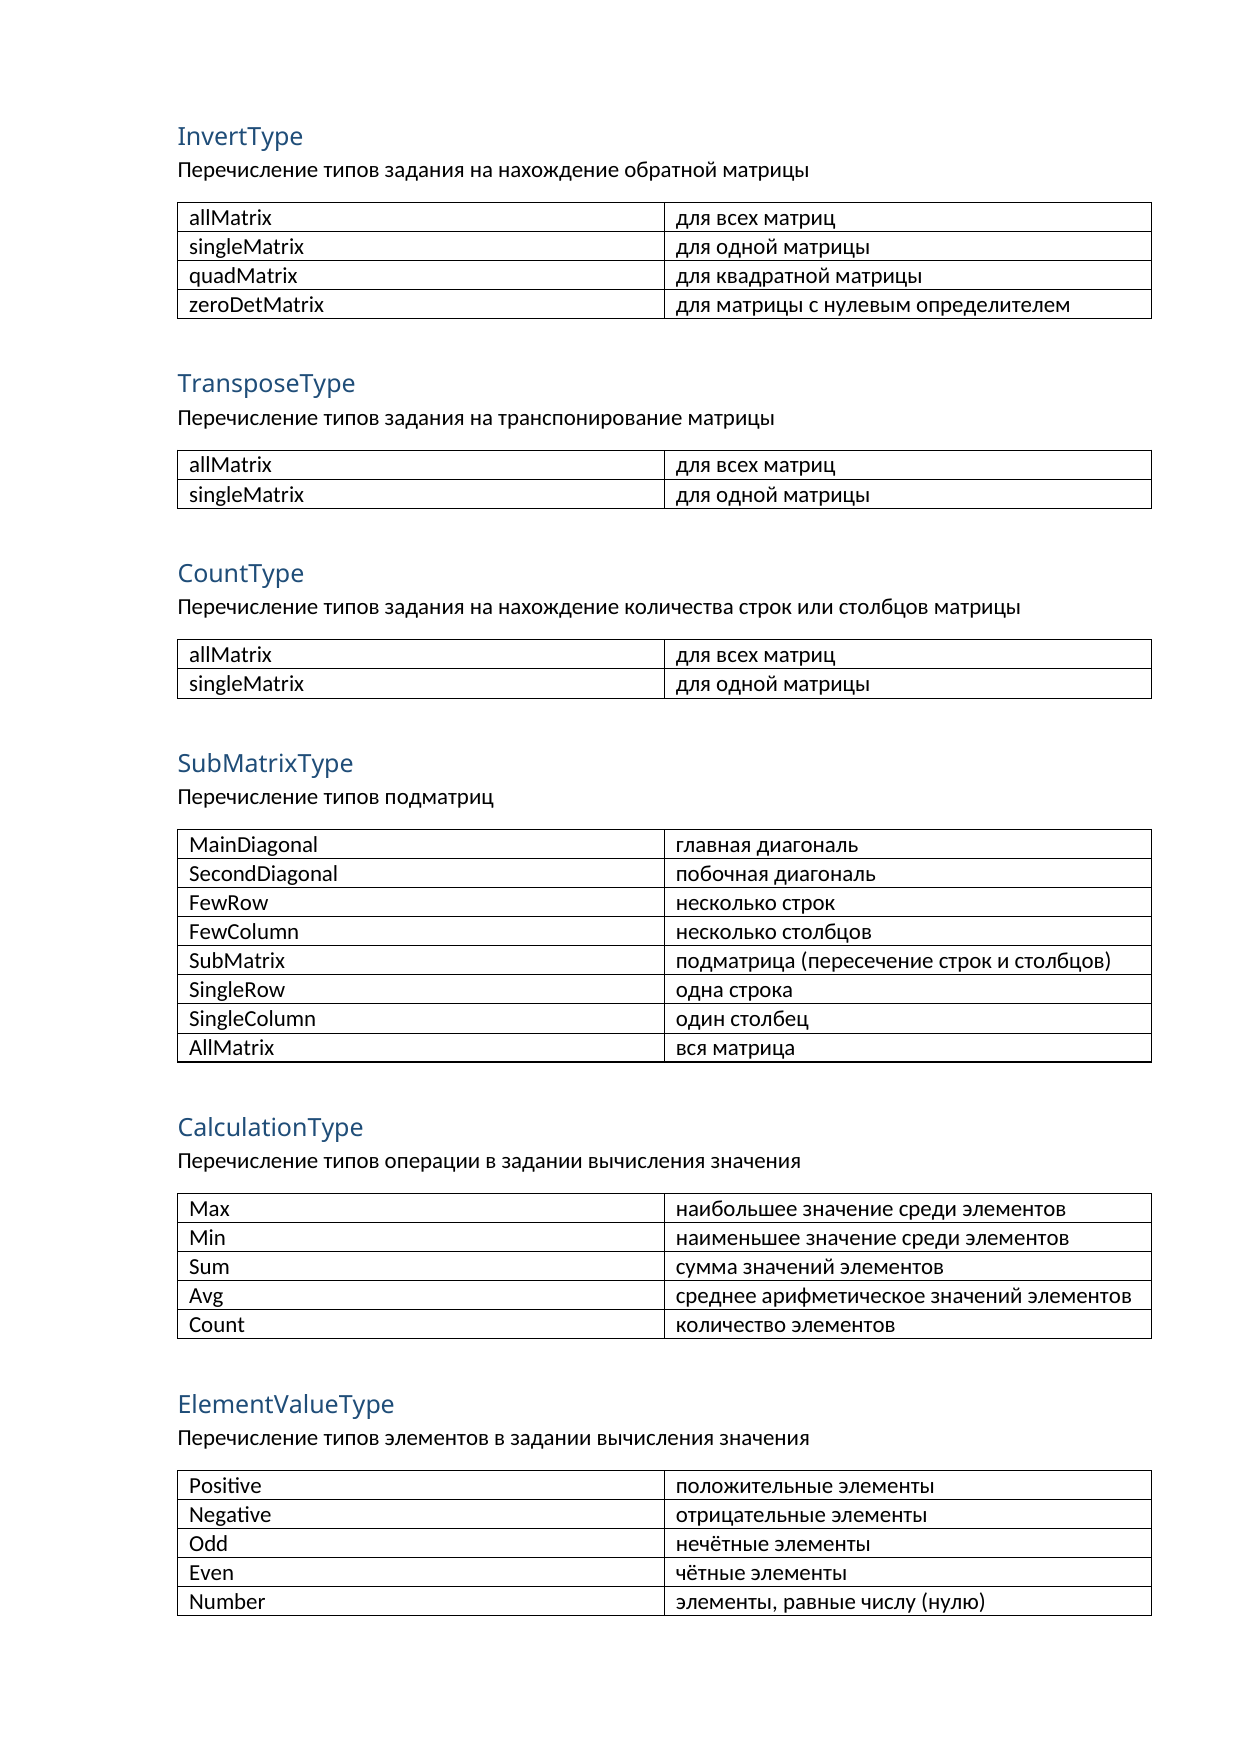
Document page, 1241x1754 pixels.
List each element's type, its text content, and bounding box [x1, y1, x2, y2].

table_cell элементы, равные числу (нулю) [665, 1587, 1151, 1615]
table_header Max [178, 1194, 664, 1222]
table_cell Avg [178, 1281, 664, 1309]
table_cell чётные элементы [665, 1558, 1151, 1586]
table_cell количество элементов [665, 1310, 1151, 1338]
table_header главная диагональ [665, 830, 1151, 858]
table_header allMatrix [178, 451, 664, 479]
table_cell вся матрица [665, 1034, 1151, 1061]
table_cell для матрицы с нулевым определителем [665, 290, 1151, 318]
table_cell Sum [178, 1252, 664, 1280]
subtitle SubMatrixType [177, 745, 1152, 779]
table_cell побочная диагональ [665, 859, 1151, 887]
table_header allMatrix [178, 640, 664, 668]
subtitle CalculationType [177, 1109, 1152, 1143]
table_cell singleMatrix [178, 669, 664, 697]
table_cell отрицательные элементы [665, 1500, 1151, 1528]
table_header allMatrix [178, 203, 664, 231]
text Перечисление типов подматриц [177, 782, 1152, 810]
text Перечисление типов элементов в задании вычисления значения [177, 1423, 1152, 1451]
table_header наибольшее значение среди элементов [665, 1194, 1151, 1222]
table_header Positive [178, 1471, 664, 1499]
text Перечисление типов задания на нахождение количества строк или столбцов матрицы [177, 592, 1152, 620]
table_cell FewColumn [178, 917, 664, 945]
table_cell несколько строк [665, 888, 1151, 916]
table_cell одна строка [665, 975, 1151, 1003]
table_cell quadMatrix [178, 261, 664, 289]
table_cell SingleColumn [178, 1004, 664, 1032]
table_cell нечётные элементы [665, 1529, 1151, 1557]
table_header для всех матриц [665, 640, 1151, 668]
text Перечисление типов задания на нахождение обратной матрицы [177, 155, 1152, 183]
table_cell AllMatrix [178, 1034, 664, 1061]
table_cell SingleRow [178, 975, 664, 1003]
table_cell Negative [178, 1500, 664, 1528]
table_cell Min [178, 1223, 664, 1251]
table_cell для одной матрицы [665, 480, 1151, 508]
table_header для всех матриц [665, 451, 1151, 479]
text Перечисление типов операции в задании вычисления значения [177, 1146, 1152, 1174]
table_cell подматрица (пересечение строк и столбцов) [665, 946, 1151, 974]
table_header MainDiagonal [178, 830, 664, 858]
table_cell для одной матрицы [665, 232, 1151, 260]
subtitle ElementValueType [177, 1386, 1152, 1420]
table_cell наименьшее значение среди элементов [665, 1223, 1151, 1251]
table_header положительные элементы [665, 1471, 1151, 1499]
table_cell один столбец [665, 1004, 1151, 1032]
table_cell FewRow [178, 888, 664, 916]
table_cell Even [178, 1558, 664, 1586]
table_cell zeroDetMatrix [178, 290, 664, 318]
table_cell singleMatrix [178, 232, 664, 260]
subtitle CountType [177, 556, 1152, 590]
text Перечисление типов задания на транспонирование матрицы [177, 403, 1152, 431]
table_cell Number [178, 1587, 664, 1615]
table_cell SubMatrix [178, 946, 664, 974]
table_cell Odd [178, 1529, 664, 1557]
table_cell Count [178, 1310, 664, 1338]
table_cell SecondDiagonal [178, 859, 664, 887]
subtitle InvertType [177, 118, 1152, 152]
subtitle TransposeType [177, 366, 1152, 400]
table_cell несколько столбцов [665, 917, 1151, 945]
table_cell singleMatrix [178, 480, 664, 508]
table_cell среднее арифметическое значений элементов [665, 1281, 1151, 1309]
table_cell для квадратной матрицы [665, 261, 1151, 289]
table_header для всех матриц [665, 203, 1151, 231]
table_cell сумма значений элементов [665, 1252, 1151, 1280]
table_cell для одной матрицы [665, 669, 1151, 697]
